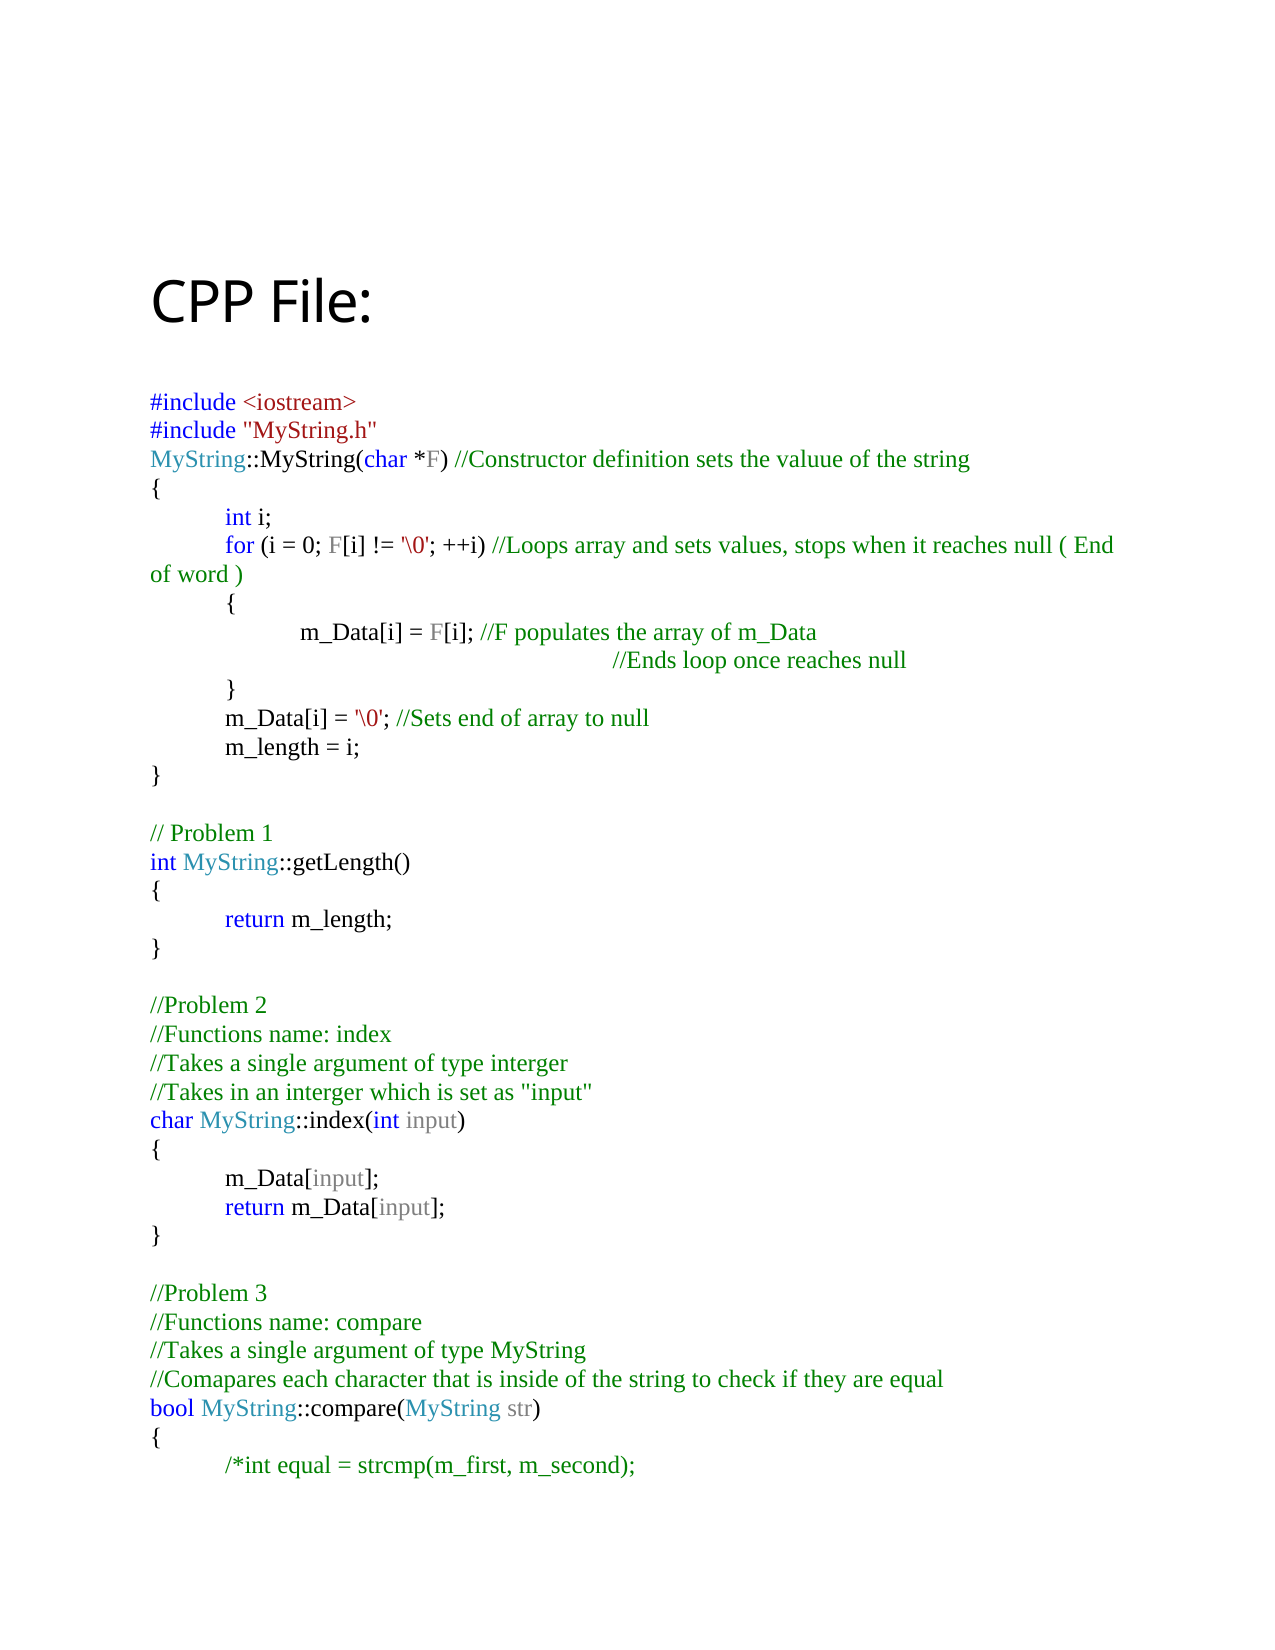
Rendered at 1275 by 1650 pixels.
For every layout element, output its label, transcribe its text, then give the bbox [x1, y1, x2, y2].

text { [150, 588, 1125, 617]
text //Problem 3 [150, 1278, 1125, 1307]
text //Takes in an interger which is set as "input" [150, 1077, 1125, 1106]
text for (i = 0; F[i] != '\0'; ++i) //Loops array and sets values, stops when it reaches null ( End of word ) [150, 531, 1125, 588]
text } [150, 933, 1125, 962]
text //Problem 2 [150, 991, 1125, 1019]
text //Comapares each character that is inside of the string to check if they are equal [150, 1364, 1125, 1393]
text #include <iostream> [150, 387, 1125, 416]
text { [150, 876, 1125, 904]
text m_Data[i] = '\0'; //Sets end of array to null [150, 703, 1125, 732]
title CPP File: [150, 260, 1125, 340]
text #include "MyString.h" [150, 416, 1125, 444]
text } [150, 674, 1125, 703]
text //Takes a single argument of type interger [150, 1048, 1125, 1077]
text //Takes a single argument of type MyString [150, 1336, 1125, 1364]
text return m_Data[input]; [150, 1192, 1125, 1221]
text } [150, 761, 1125, 789]
text } [150, 1221, 1125, 1249]
text m_Data[i] = F[i]; //F populates the array of m_Data [150, 617, 1125, 646]
text //Ends loop once reaches null [150, 646, 1125, 674]
text { [150, 1422, 1125, 1451]
text return m_length; [150, 904, 1125, 933]
text m_Data[input]; [150, 1163, 1125, 1192]
text //Functions name: compare [150, 1307, 1125, 1336]
text MyString::MyString(char *F) //Constructor definition sets the valuue of the string [150, 444, 1125, 473]
text { [150, 1134, 1125, 1163]
text // Problem 1 [150, 818, 1125, 847]
text /*int equal = strcmp(m_first, m_second); [150, 1451, 1125, 1479]
text int MyString::getLength() [150, 847, 1125, 876]
text { [150, 473, 1125, 502]
text int i; [150, 502, 1125, 531]
text m_length = i; [150, 732, 1125, 761]
text //Functions name: index [150, 1019, 1125, 1048]
text char MyString::index(int input) [150, 1106, 1125, 1134]
text bool MyString::compare(MyString str) [150, 1393, 1125, 1422]
